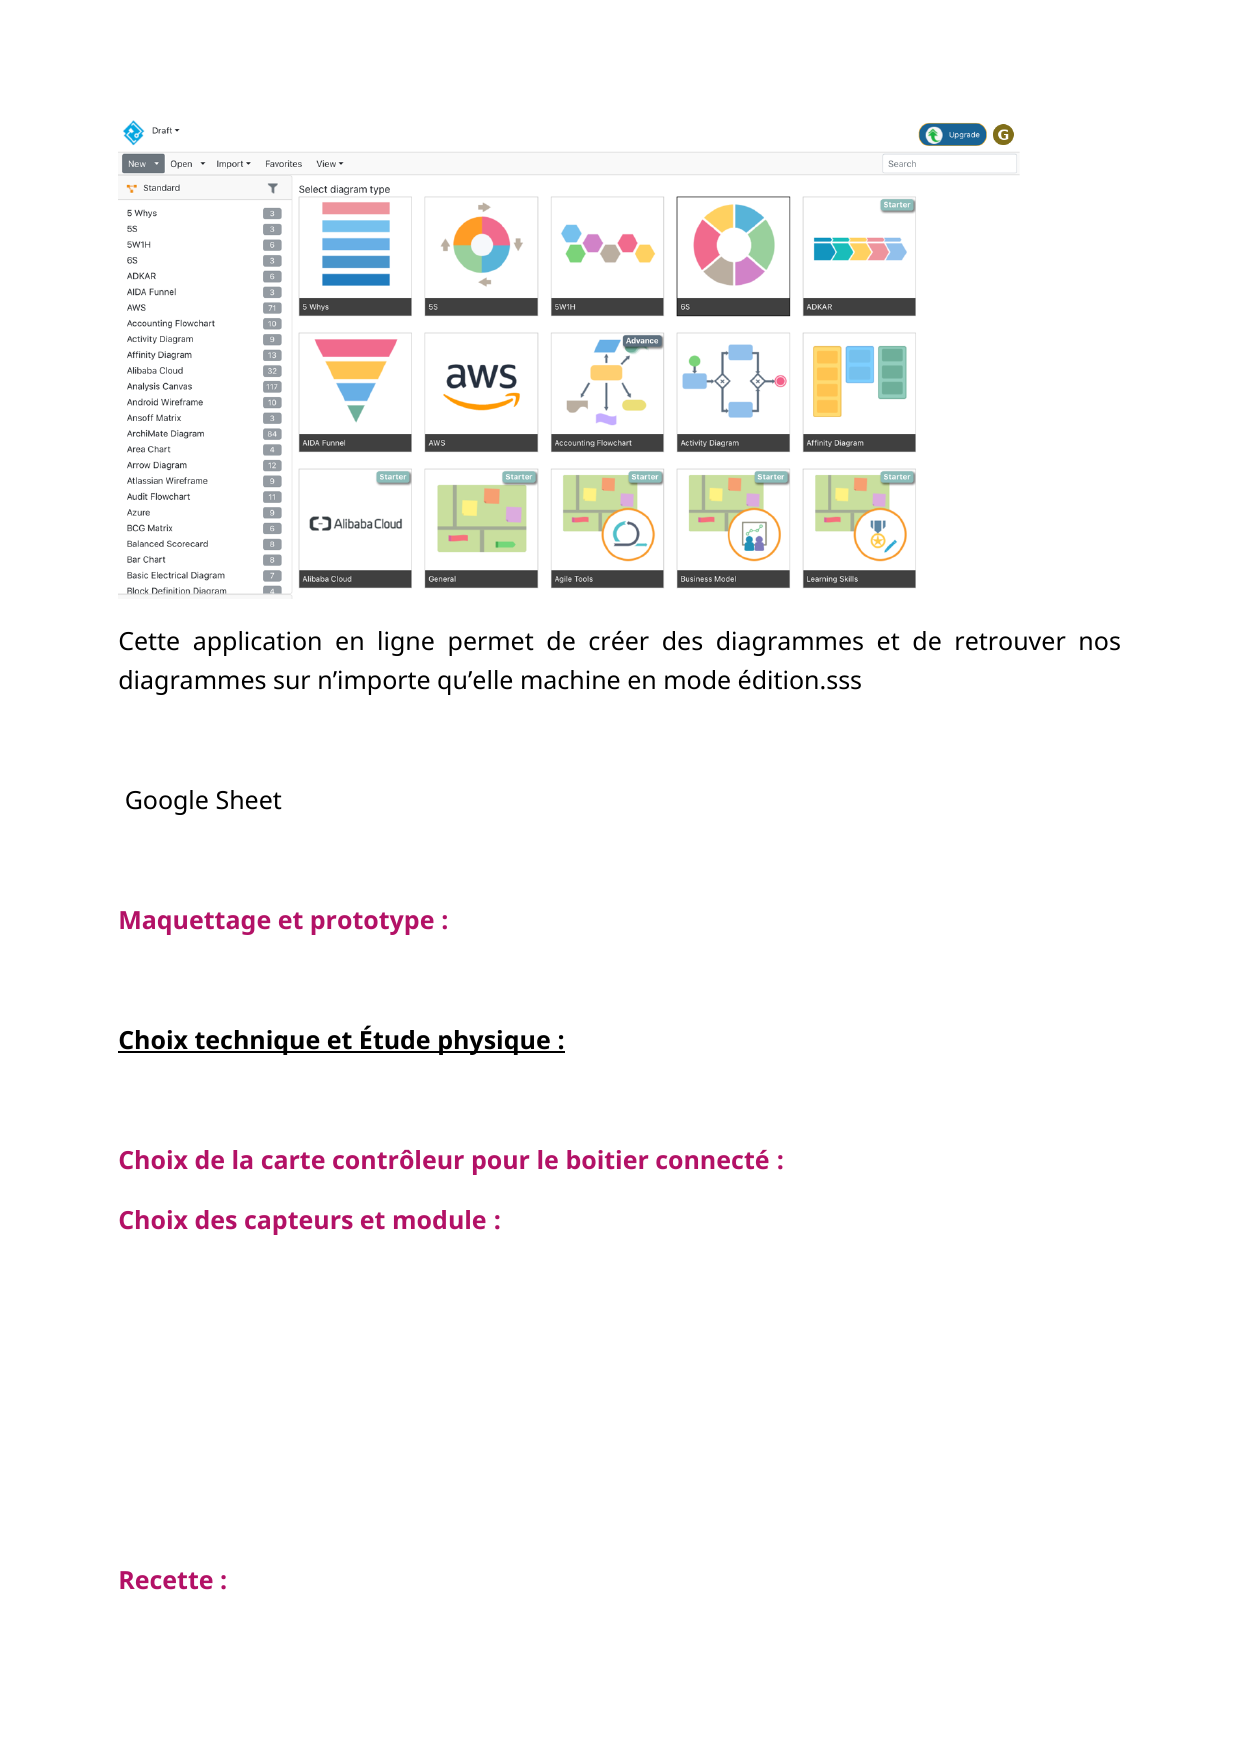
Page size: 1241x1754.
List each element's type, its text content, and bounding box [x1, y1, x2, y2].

text Maquettage et prototype : [118, 903, 1122, 937]
text Choix des capteurs et module : [118, 1203, 1122, 1237]
text Cette application en ligne permet de créer des diagrammes et de retrouver nos diagrammes sur n’importe qu’elle machine en mode édition.sss [118, 623, 1122, 697]
text Choix technique et Étude physique : [118, 1023, 1122, 1057]
text Choix de la carte contrôleur pour le boitier connecté : [118, 1143, 1122, 1177]
picture [118, 118, 1020, 599]
text Google Sheet [118, 783, 1122, 817]
text Recette : [118, 1563, 1122, 1597]
